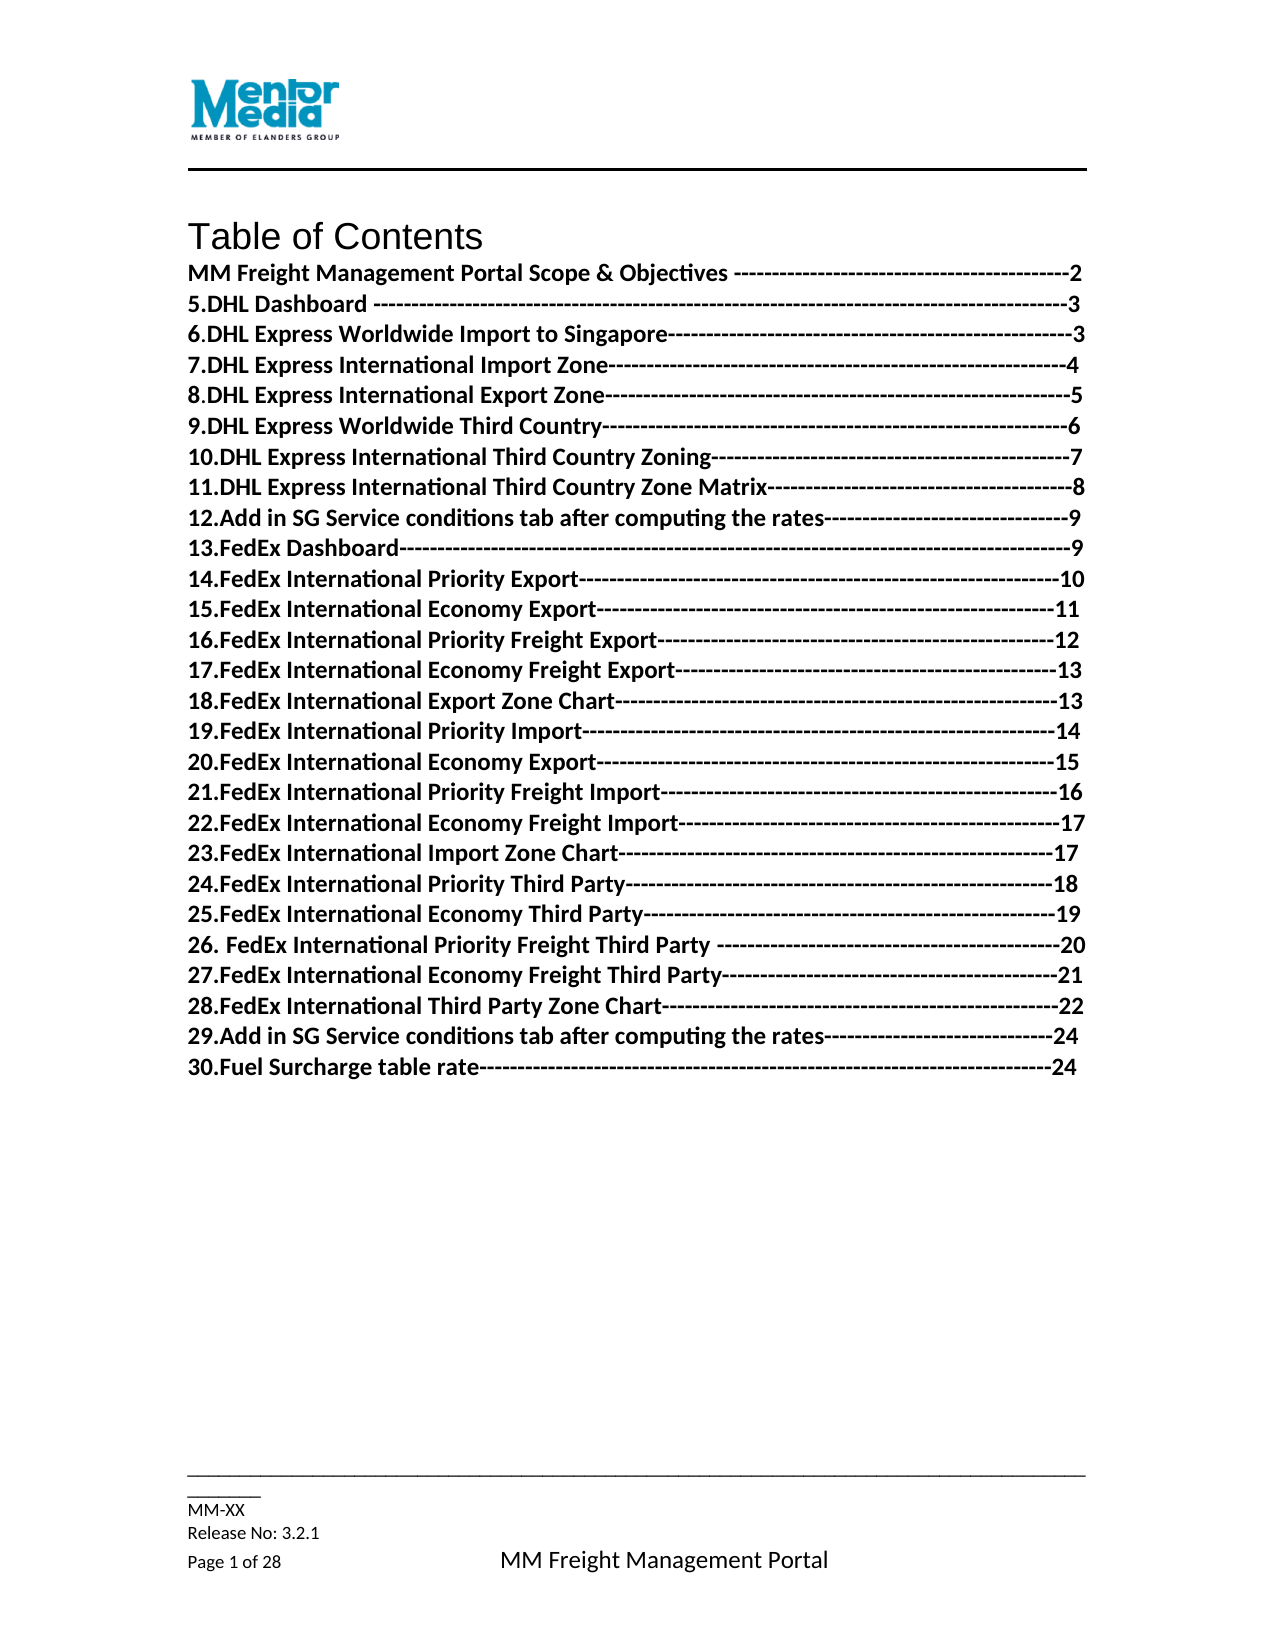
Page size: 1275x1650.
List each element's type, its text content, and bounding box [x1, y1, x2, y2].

picture [187, 75, 344, 142]
subtitle 9.DHL Express Worldwide Third Country-------------------------------------------------------------6 [187, 410, 1087, 441]
text MM Freight Management Portal Scope & Objectives --------------------------------------------2 [187, 257, 1087, 288]
text 14.FedEx International Priority Export---------------------------------------------------------------10 [187, 563, 1087, 593]
subtitle 10.DHL Express International Third Country Zoning-----------------------------------------------7 [187, 441, 1087, 471]
subtitle 11.DHL Express International Third Country Zone Matrix----------------------------------------8 [187, 471, 1087, 502]
text 29.Add in SG Service conditions tab after computing the rates------------------------------24 [187, 1021, 1087, 1051]
text 21.FedEx International Priority Freight Import----------------------------------------------------16 [187, 776, 1087, 807]
text Table of Contents [187, 214, 1087, 257]
text 22.FedEx International Economy Freight Import--------------------------------------------------17 [187, 807, 1087, 837]
text 18.FedEx International Export Zone Chart----------------------------------------------------------13 [187, 685, 1087, 715]
text 23.FedEx International Import Zone Chart---------------------------------------------------------17 [187, 837, 1087, 868]
subtitle 6.DHL Express Worldwide Import to Singapore-----------------------------------------------------3 [187, 318, 1087, 349]
subtitle 8.DHL Express International Export Zone-------------------------------------------------------------5 [187, 379, 1087, 410]
text 26. FedEx International Priority Freight Third Party ---------------------------------------------20 [187, 929, 1087, 959]
text 24.FedEx International Priority Third Party--------------------------------------------------------18 [187, 868, 1087, 898]
text 28.FedEx International Third Party Zone Chart----------------------------------------------------22 [187, 990, 1087, 1021]
text 19.FedEx International Priority Import--------------------------------------------------------------14 [187, 715, 1087, 746]
text 12.Add in SG Service conditions tab after computing the rates--------------------------------9 [187, 502, 1087, 532]
text 17.FedEx International Economy Freight Export--------------------------------------------------13 [187, 654, 1087, 685]
text 15.FedEx International Economy Export------------------------------------------------------------11 [187, 593, 1087, 624]
text 30.Fuel Surcharge table rate---------------------------------------------------------------------------24 [187, 1051, 1087, 1082]
text 20.FedEx International Economy Export------------------------------------------------------------15 [187, 746, 1087, 776]
text 27.FedEx International Economy Freight Third Party--------------------------------------------21 [187, 959, 1087, 990]
text 25.FedEx International Economy Third Party------------------------------------------------------19 [187, 898, 1087, 929]
text 13.FedEx Dashboard----------------------------------------------------------------------------------------9 [187, 532, 1087, 563]
text 16.FedEx International Priority Freight Export----------------------------------------------------12 [187, 624, 1087, 654]
subtitle 5.DHL Dashboard -------------------------------------------------------------------------------------------3 [187, 288, 1087, 318]
subtitle 7.DHL Express International Import Zone------------------------------------------------------------4 [187, 349, 1087, 379]
